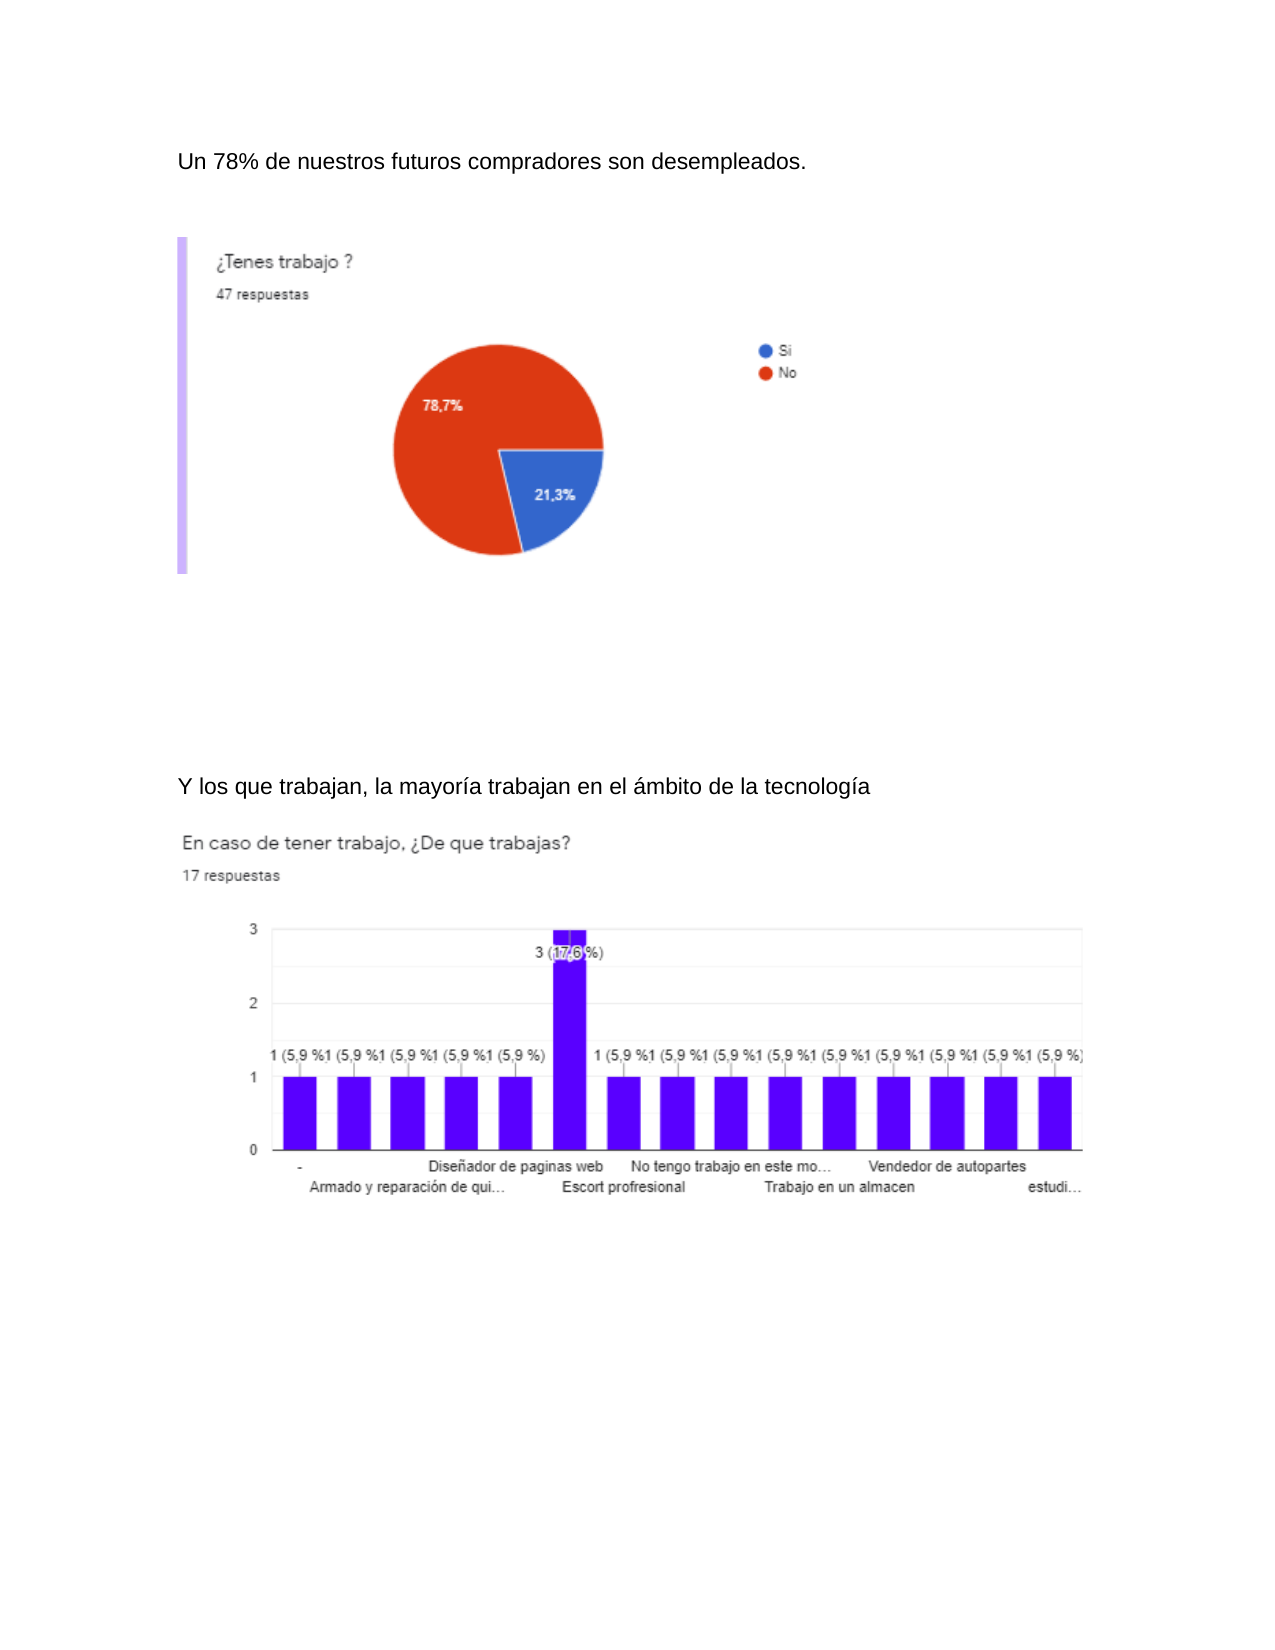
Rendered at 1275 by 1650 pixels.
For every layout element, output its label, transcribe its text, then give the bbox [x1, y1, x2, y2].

picture [177, 818, 1098, 1221]
picture [177, 237, 1087, 574]
text Y los que trabajan, la mayoría trabajan en el ámbito de la tecnología [177, 773, 1098, 799]
text Un 78% de nuestros futuros compradores son desempleados. [177, 148, 1098, 174]
